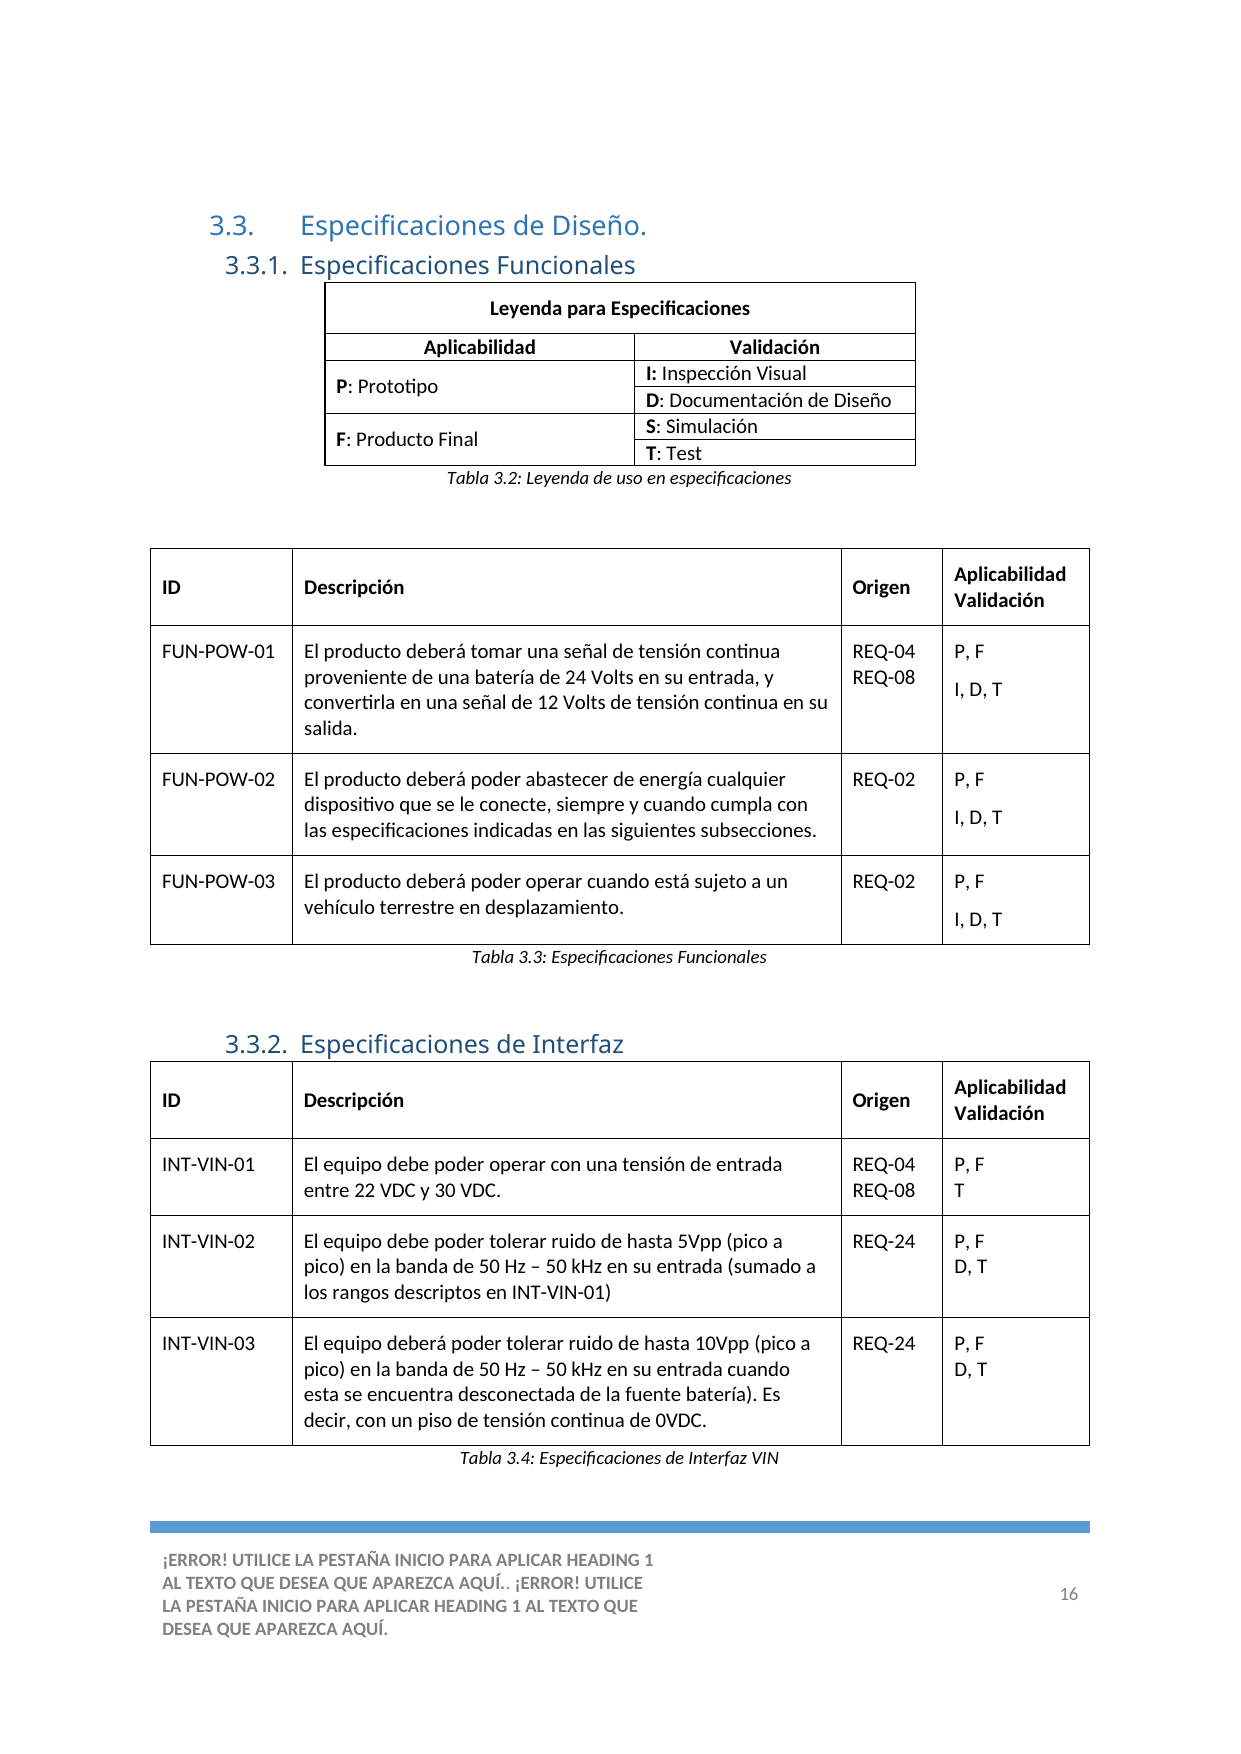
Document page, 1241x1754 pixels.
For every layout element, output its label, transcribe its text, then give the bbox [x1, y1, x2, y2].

subtitle Especificaciones Funcionales [225, 247, 1090, 282]
table_cell P: Prototipo [326, 361, 634, 412]
table_cell INT-VIN-01 [151, 1139, 292, 1215]
table_cell El equipo deberá poder tolerar ruido de hasta 10Vpp (pico a pico) en la banda de 50 Hz – 50 kHz en su entrada cuando esta se encuentra desconectada de la fuente batería). Es decir, con un piso de tensión continua de 0VDC. [293, 1318, 841, 1445]
table_cell D: Documentación de Diseño [635, 387, 915, 412]
table_header Leyenda para Especificaciones [326, 283, 915, 333]
table_cell P, F T [943, 1139, 1089, 1215]
table_header Origen [842, 1062, 942, 1138]
table_cell P, F I, D, T [943, 754, 1089, 855]
table_cell P, F I, D, T [943, 626, 1089, 753]
text Tabla 3.2: Leyenda de uso en especificaciones [150, 466, 1090, 489]
table_cell P, F D, T [943, 1216, 1089, 1317]
table_cell El equipo debe poder operar con una tensión de entrada entre 22 VDC y 30 VDC. [293, 1139, 841, 1215]
table_cell El producto deberá poder operar cuando está sujeto a un vehículo terrestre en desplazamiento. [293, 856, 841, 944]
table_cell Aplicabilidad [326, 334, 634, 359]
table_cell F: Producto Final [326, 414, 634, 465]
table_cell INT-VIN-03 [151, 1318, 292, 1445]
table_cell FUN-POW-01 [151, 626, 292, 753]
table_header ID [151, 549, 292, 625]
table_header Origen [842, 549, 942, 625]
table_cell S: Simulación [635, 414, 915, 439]
table_cell REQ-02 [842, 754, 942, 855]
table_cell I: Inspección Visual [635, 361, 915, 386]
table_cell FUN-POW-02 [151, 754, 292, 855]
table_header Descripción [293, 549, 841, 625]
subtitle Especificaciones de Diseño. [209, 206, 1090, 243]
table_cell REQ-24 [842, 1216, 942, 1317]
text Tabla 3.4: Especificaciones de Interfaz VIN [150, 1446, 1090, 1469]
subtitle Especificaciones de Interfaz [225, 1027, 1090, 1061]
table_header Aplicabilidad Validación [943, 1062, 1089, 1138]
table_header Descripción [293, 1062, 841, 1138]
table_cell P, F I, D, T [943, 856, 1089, 944]
table_cell REQ-24 [842, 1318, 942, 1445]
table_header Aplicabilidad Validación [943, 549, 1089, 625]
table_cell El equipo debe poder tolerar ruido de hasta 5Vpp (pico a pico) en la banda de 50 Hz – 50 kHz en su entrada (sumado a los rangos descriptos en INT-VIN-01) [293, 1216, 841, 1317]
text Tabla 3.3: Especificaciones Funcionales [150, 945, 1090, 968]
table_cell FUN-POW-03 [151, 856, 292, 944]
table_cell INT-VIN-02 [151, 1216, 292, 1317]
table_cell REQ-04 REQ-08 [842, 1139, 942, 1215]
table_header ID [151, 1062, 292, 1138]
table_cell El producto deberá tomar una señal de tensión continua proveniente de una batería de 24 Volts en su entrada, y convertirla en una señal de 12 Volts de tensión continua en su salida. [293, 626, 841, 753]
table_cell El producto deberá poder abastecer de energía cualquier dispositivo que se le conecte, siempre y cuando cumpla con las especificaciones indicadas en las siguientes subsecciones. [293, 754, 841, 855]
table_cell P, F D, T [943, 1318, 1089, 1445]
table_cell REQ-02 [842, 856, 942, 944]
table_cell T: Test [635, 440, 915, 465]
table_cell Validación [635, 334, 915, 359]
table_cell REQ-04 REQ-08 [842, 626, 942, 753]
